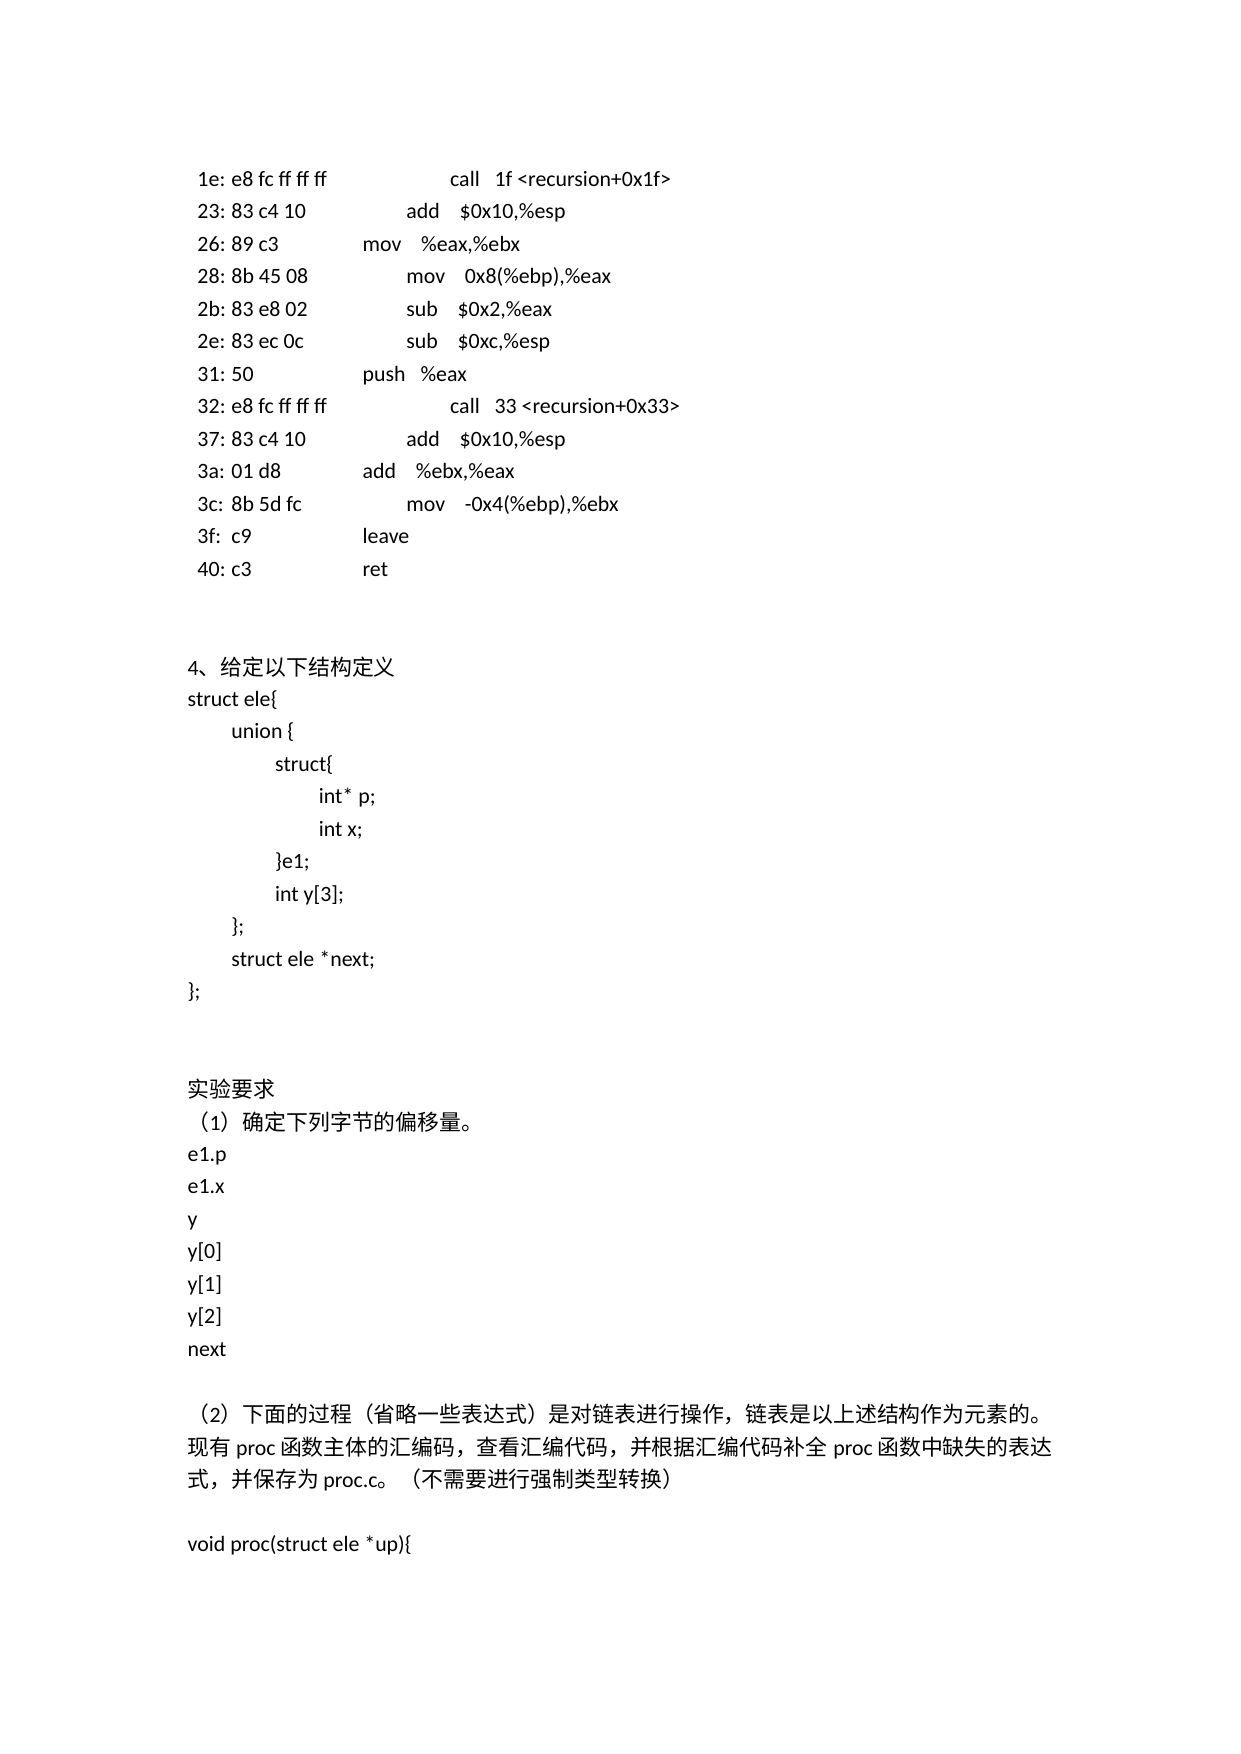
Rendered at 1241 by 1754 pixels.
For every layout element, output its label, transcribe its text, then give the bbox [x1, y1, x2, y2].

text 4、给定以下结构定义 [187, 649, 1053, 682]
text 3c: 8b 5d fc mov -0x4(%ebp),%ebx [187, 487, 1053, 519]
text 28: 8b 45 08 mov 0x8(%ebp),%eax [187, 259, 1053, 292]
text y[1] [187, 1267, 1053, 1299]
text int* p; [187, 779, 1053, 812]
text }; [187, 974, 1053, 1007]
text 32: e8 fc ff ff ff call 33 <recursion+0x33> [187, 389, 1053, 422]
text 23: 83 c4 10 add $0x10,%esp [187, 194, 1053, 227]
text 31: 50 push %eax [187, 357, 1053, 389]
text （1）确定下列字节的偏移量。 [187, 1104, 1053, 1137]
text e1.x [187, 1169, 1053, 1202]
text （2）下面的过程（省略一些表达式）是对链表进行操作，链表是以上述结构作为元素的。现有proc函数主体的汇编码，查看汇编代码，并根据汇编代码补全proc函数中缺失的表达式，并保存为proc.c。（不需要进行强制类型转换） [187, 1397, 1053, 1494]
text union { [187, 714, 1053, 747]
text y[0] [187, 1234, 1053, 1267]
text struct ele{ [187, 682, 1053, 714]
text struct{ [187, 747, 1053, 779]
text 3a: 01 d8 add %ebx,%eax [187, 454, 1053, 487]
text e1.p [187, 1137, 1053, 1169]
text int y[3]; [187, 877, 1053, 909]
text 37: 83 c4 10 add $0x10,%esp [187, 422, 1053, 454]
text y[2] [187, 1299, 1053, 1332]
text 2e: 83 ec 0c sub $0xc,%esp [187, 324, 1053, 357]
text y [187, 1202, 1053, 1234]
text }e1; [187, 844, 1053, 877]
text 26: 89 c3 mov %eax,%ebx [187, 227, 1053, 259]
text 3f: c9 leave [187, 519, 1053, 552]
text int x; [187, 812, 1053, 844]
text 2b: 83 e8 02 sub $0x2,%eax [187, 292, 1053, 324]
text 1e: e8 fc ff ff ff call 1f <recursion+0x1f> [187, 162, 1053, 194]
text struct ele *next; [187, 942, 1053, 974]
text 40: c3 ret [187, 552, 1053, 584]
text void proc(struct ele *up){ [187, 1527, 1053, 1559]
text 实验要求 [187, 1072, 1053, 1104]
text }; [187, 909, 1053, 942]
text next [187, 1332, 1053, 1364]
